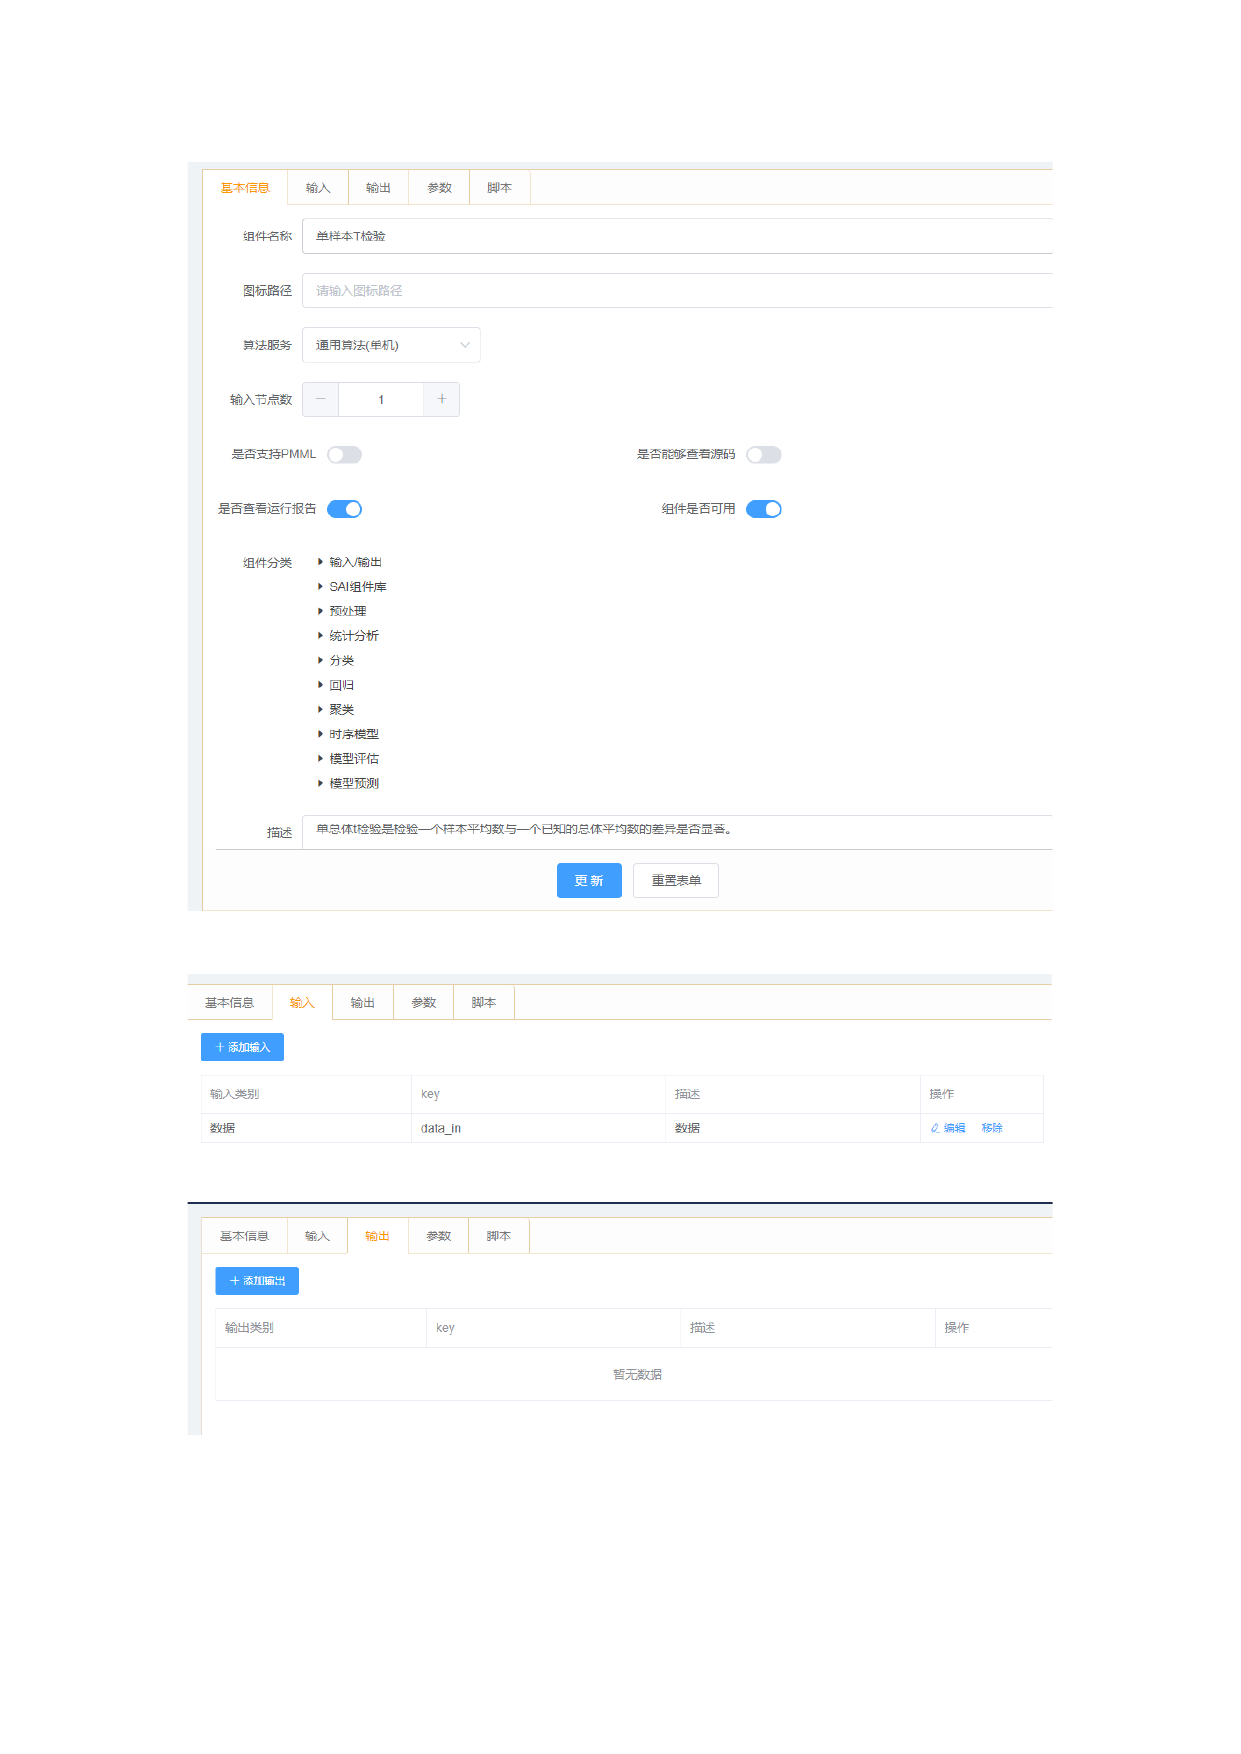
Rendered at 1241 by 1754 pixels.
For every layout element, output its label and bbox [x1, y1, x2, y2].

picture [187, 1202, 1053, 1435]
picture [187, 974, 1052, 1169]
picture [187, 162, 1053, 911]
